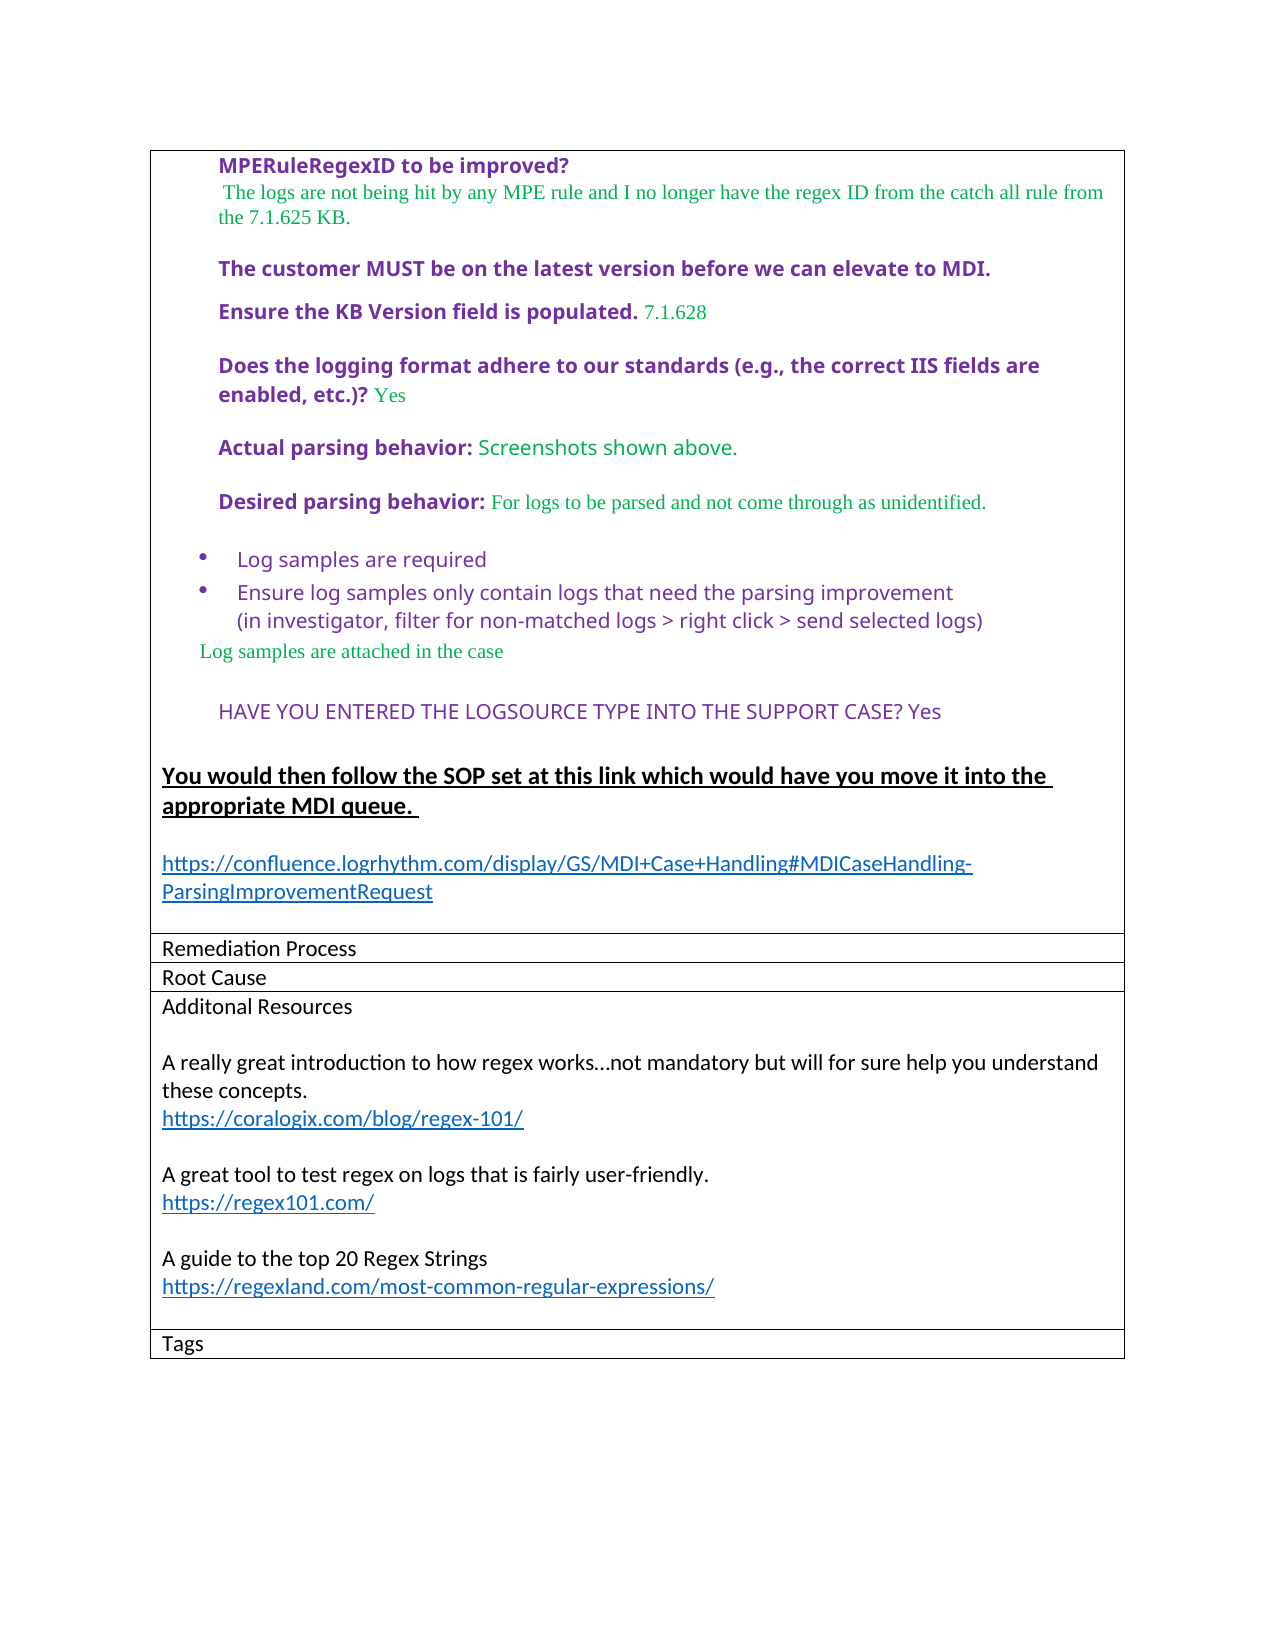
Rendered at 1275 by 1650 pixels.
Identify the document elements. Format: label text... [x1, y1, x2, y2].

table_cell Root Cause [151, 963, 1124, 991]
table_cell Tags [151, 1330, 1124, 1358]
table_cell Remediation Process [151, 934, 1124, 962]
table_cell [151, 151, 1124, 933]
table_cell Additonal Resources A really great introduction to how regex works…not mandatory but will for sure help you understand these concepts. https://coralogix.com/blog/regex-101/ A great tool to test regex on logs that is fairly user-friendly. https://regex101.com/ A guide to the top 20 Regex Strings https://regexland.com/most-common-regular-expressions/ [151, 992, 1124, 1328]
